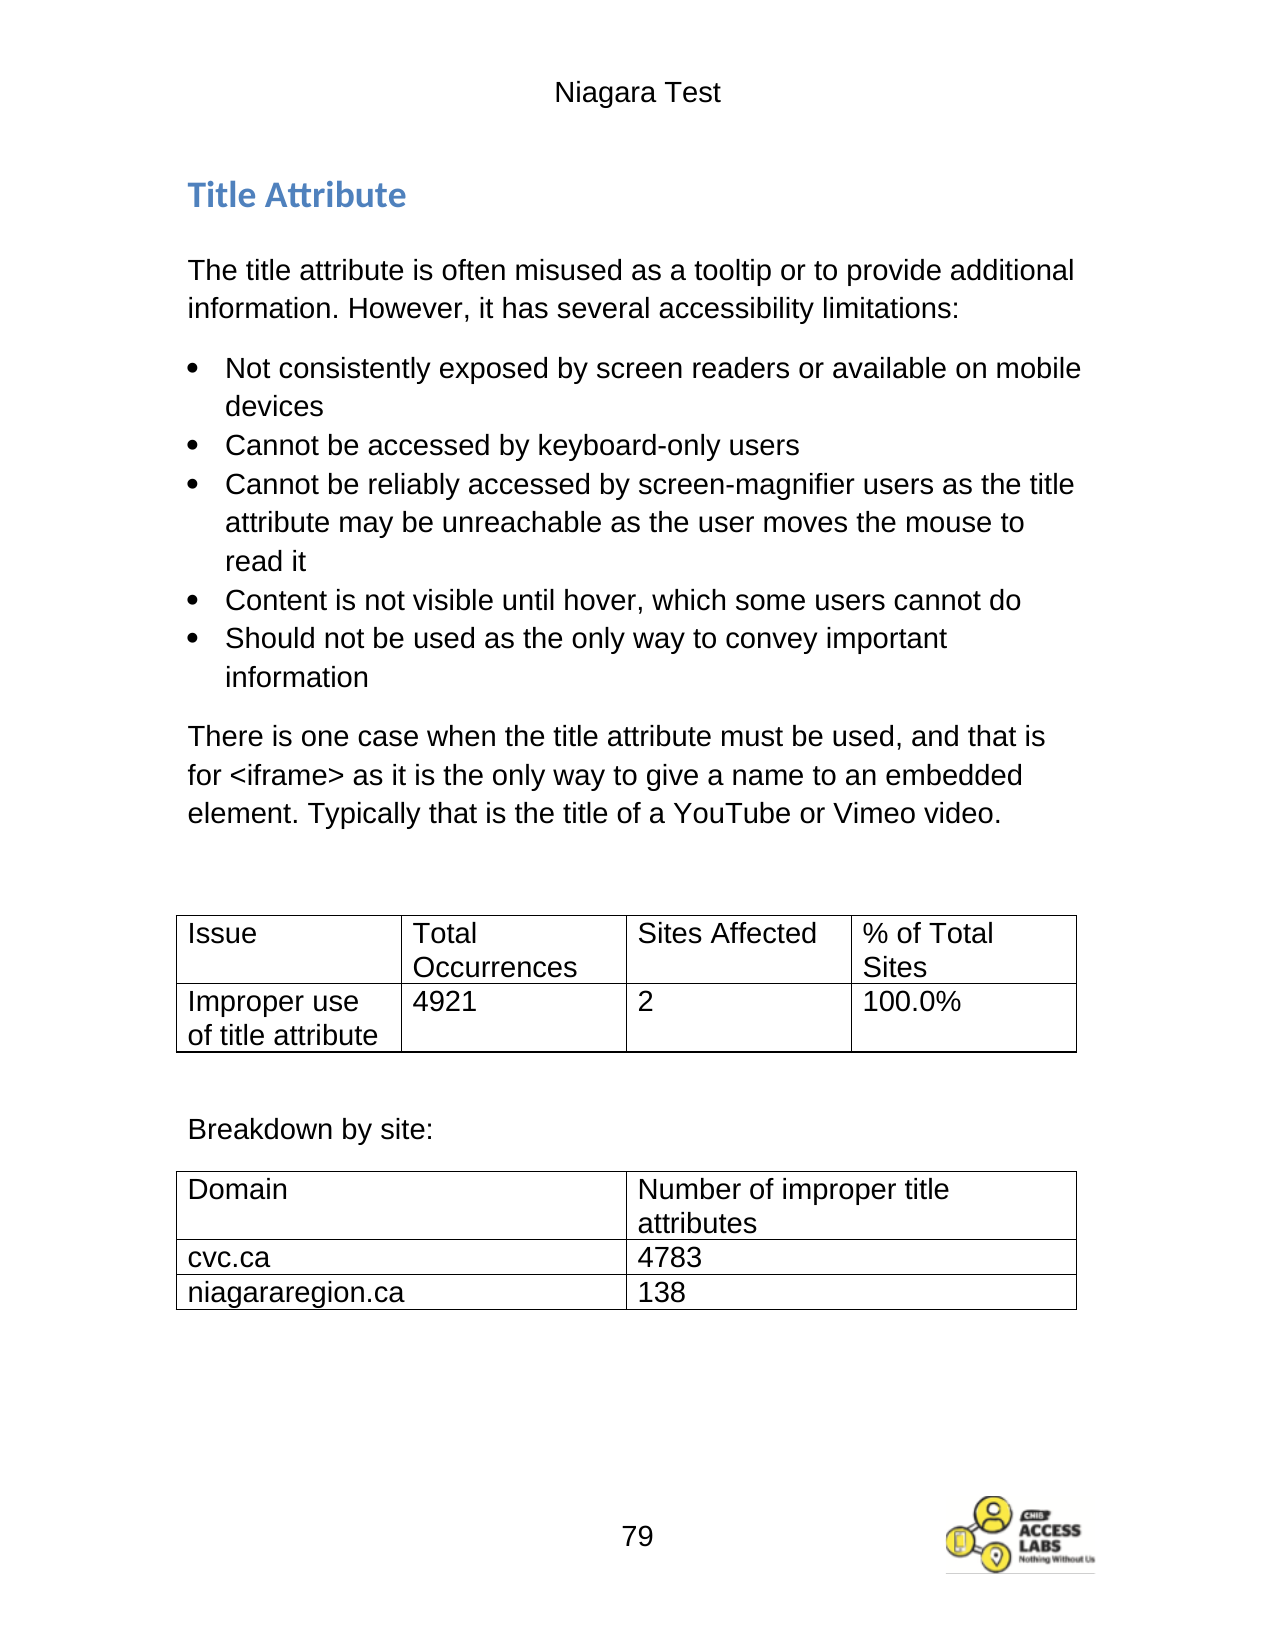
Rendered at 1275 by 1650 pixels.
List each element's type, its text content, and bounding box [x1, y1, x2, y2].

list Cannot be accessed by keyboard-only users [187, 428, 1087, 462]
table_cell niagararegion.ca [177, 1275, 626, 1308]
text Breakdown by site: [187, 1112, 1087, 1145]
text There is one case when the title attribute must be used, and that is for <iframe> as it is the only way to give a name to an embedded element. Typically that is the title of a YouTube or Vimeo video. [187, 719, 1087, 830]
text The title attribute is often misused as a tooltip or to provide additional information. However, it has several accessibility limitations: [187, 253, 1087, 325]
table_cell Improper use of title attribute [177, 984, 401, 1051]
table_cell 138 [627, 1275, 1076, 1308]
subtitle Title Attribute [187, 171, 1087, 217]
table_header % of Total Sites [852, 916, 1076, 983]
list Not consistently exposed by screen readers or available on mobile devices [187, 351, 1087, 423]
table_header Number of improper title attributes [627, 1172, 1076, 1239]
table_cell cvc.ca [177, 1240, 626, 1274]
table_header Issue [177, 916, 401, 983]
list Cannot be reliably accessed by screen-magnifier users as the title attribute may be unreachable as the user moves the mouse to read it [187, 467, 1087, 577]
table_cell 2 [627, 984, 851, 1051]
table_header Total Occurrences [402, 916, 626, 983]
list Content is not visible until hover, which some users cannot do [187, 582, 1087, 616]
table_header Domain [177, 1172, 626, 1239]
table_cell 4783 [627, 1240, 1076, 1274]
table_header Sites Affected [627, 916, 851, 983]
list Should not be used as the only way to convey important information [187, 621, 1087, 693]
picture [945, 1496, 1096, 1575]
table_cell 100.0% [852, 984, 1076, 1051]
table_cell 4921 [402, 984, 626, 1051]
